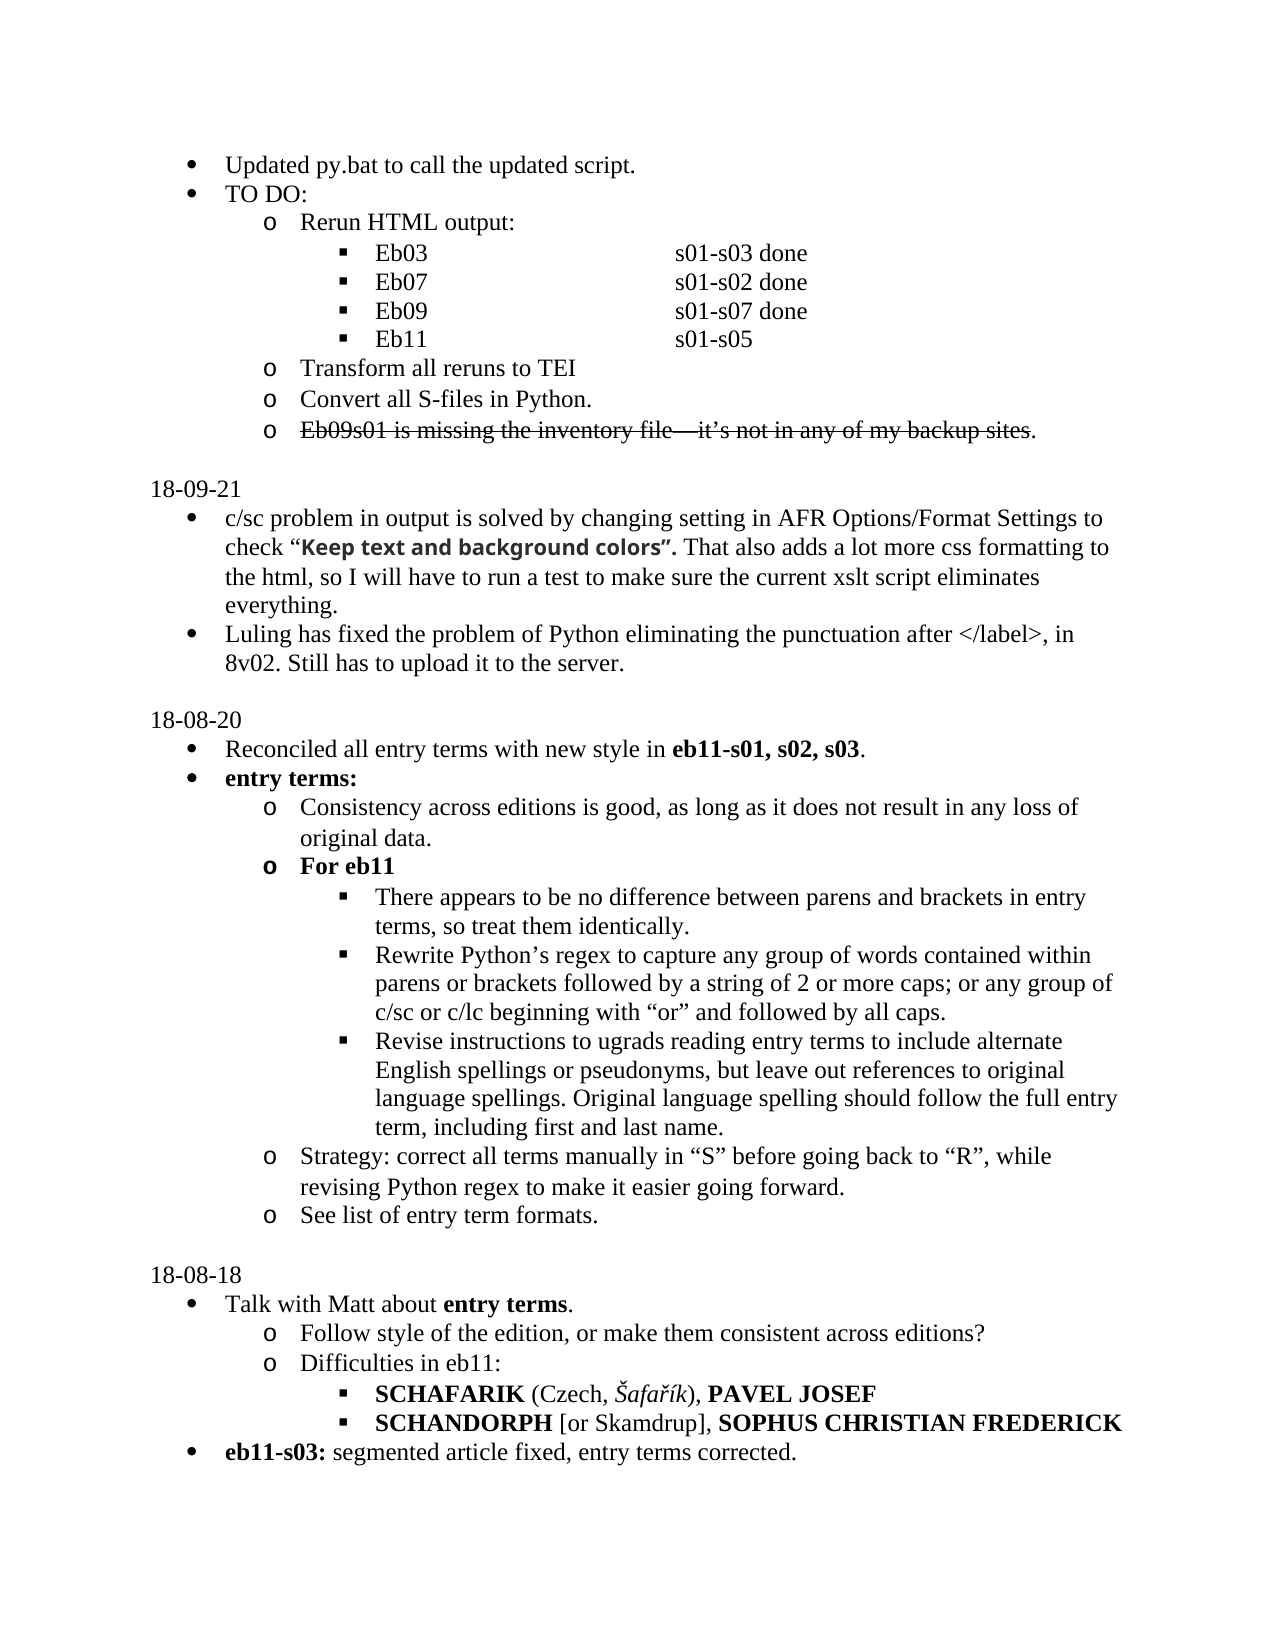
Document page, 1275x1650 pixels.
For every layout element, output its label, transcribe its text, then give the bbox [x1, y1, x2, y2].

list SCHAFARIK (Czech, Šafařík), PAVEL JOSEF [337, 1379, 1125, 1408]
list Eb07 s01-s02 done [337, 267, 1125, 296]
list Follow style of the edition, or make them consistent across editions? [262, 1318, 1125, 1348]
list Revise instructions to ugrads reading entry terms to include alternate English spellings or pseudonyms, but leave out references to original language spellings. Original language spelling should follow the full entry term, including first and last name. [337, 1026, 1125, 1141]
list Eb09 s01-s07 done [337, 296, 1125, 324]
list For eb11 [262, 851, 1125, 882]
list eb11-s03: segmented article fixed, entry terms corrected. [187, 1437, 1125, 1466]
list Difficulties in eb11: [262, 1348, 1125, 1379]
list There appears to be no difference between parens and brackets in entry terms, so treat them identically. [337, 882, 1125, 940]
list See list of entry term formats. [262, 1201, 1125, 1231]
list Talk with Matt about entry terms. [187, 1289, 1125, 1318]
text 18-08-20 [150, 706, 1125, 734]
list Eb11 s01-s05 [337, 324, 1125, 353]
list entry terms: [187, 763, 1125, 792]
list Rerun HTML output: [262, 207, 1125, 238]
text 18-08-18 [150, 1260, 1125, 1289]
list Reconciled all entry terms with new style in eb11-s01, s02, s03. [187, 734, 1125, 763]
list TO DO: [187, 179, 1125, 207]
list Updated py.bat to call the updated script. [187, 150, 1125, 179]
list c/sc problem in output is solved by changing setting in AFR Options/Format Settings to check “Keep text and background colors”. That also adds a lot more css formatting to the html, so I will have to run a test to make sure the current xslt script eliminates everything. [187, 503, 1125, 619]
list Consistency across editions is good, as long as it does not result in any loss of original data. [262, 792, 1125, 851]
list Eb09s01 is missing the inventory file—it’s not in any of my backup sites. [262, 415, 1125, 446]
list Luling has fixed the problem of Python eliminating the punctuation after </label>, in 8v02. Still has to upload it to the server. [187, 619, 1125, 677]
list Rewrite Python’s regex to capture any group of words contained within parens or brackets followed by a string of 2 or more caps; or any group of c/sc or c/lc beginning with “or” and followed by all caps. [337, 940, 1125, 1026]
text 18-09-21 [150, 474, 1125, 503]
list Strategy: correct all terms manually in “S” before going back to “R”, while revising Python regex to make it easier going forward. [262, 1141, 1125, 1201]
list Eb03 s01-s03 done [337, 238, 1125, 267]
list Transform all reruns to TEI [262, 353, 1125, 384]
list Convert all S-files in Python. [262, 384, 1125, 415]
